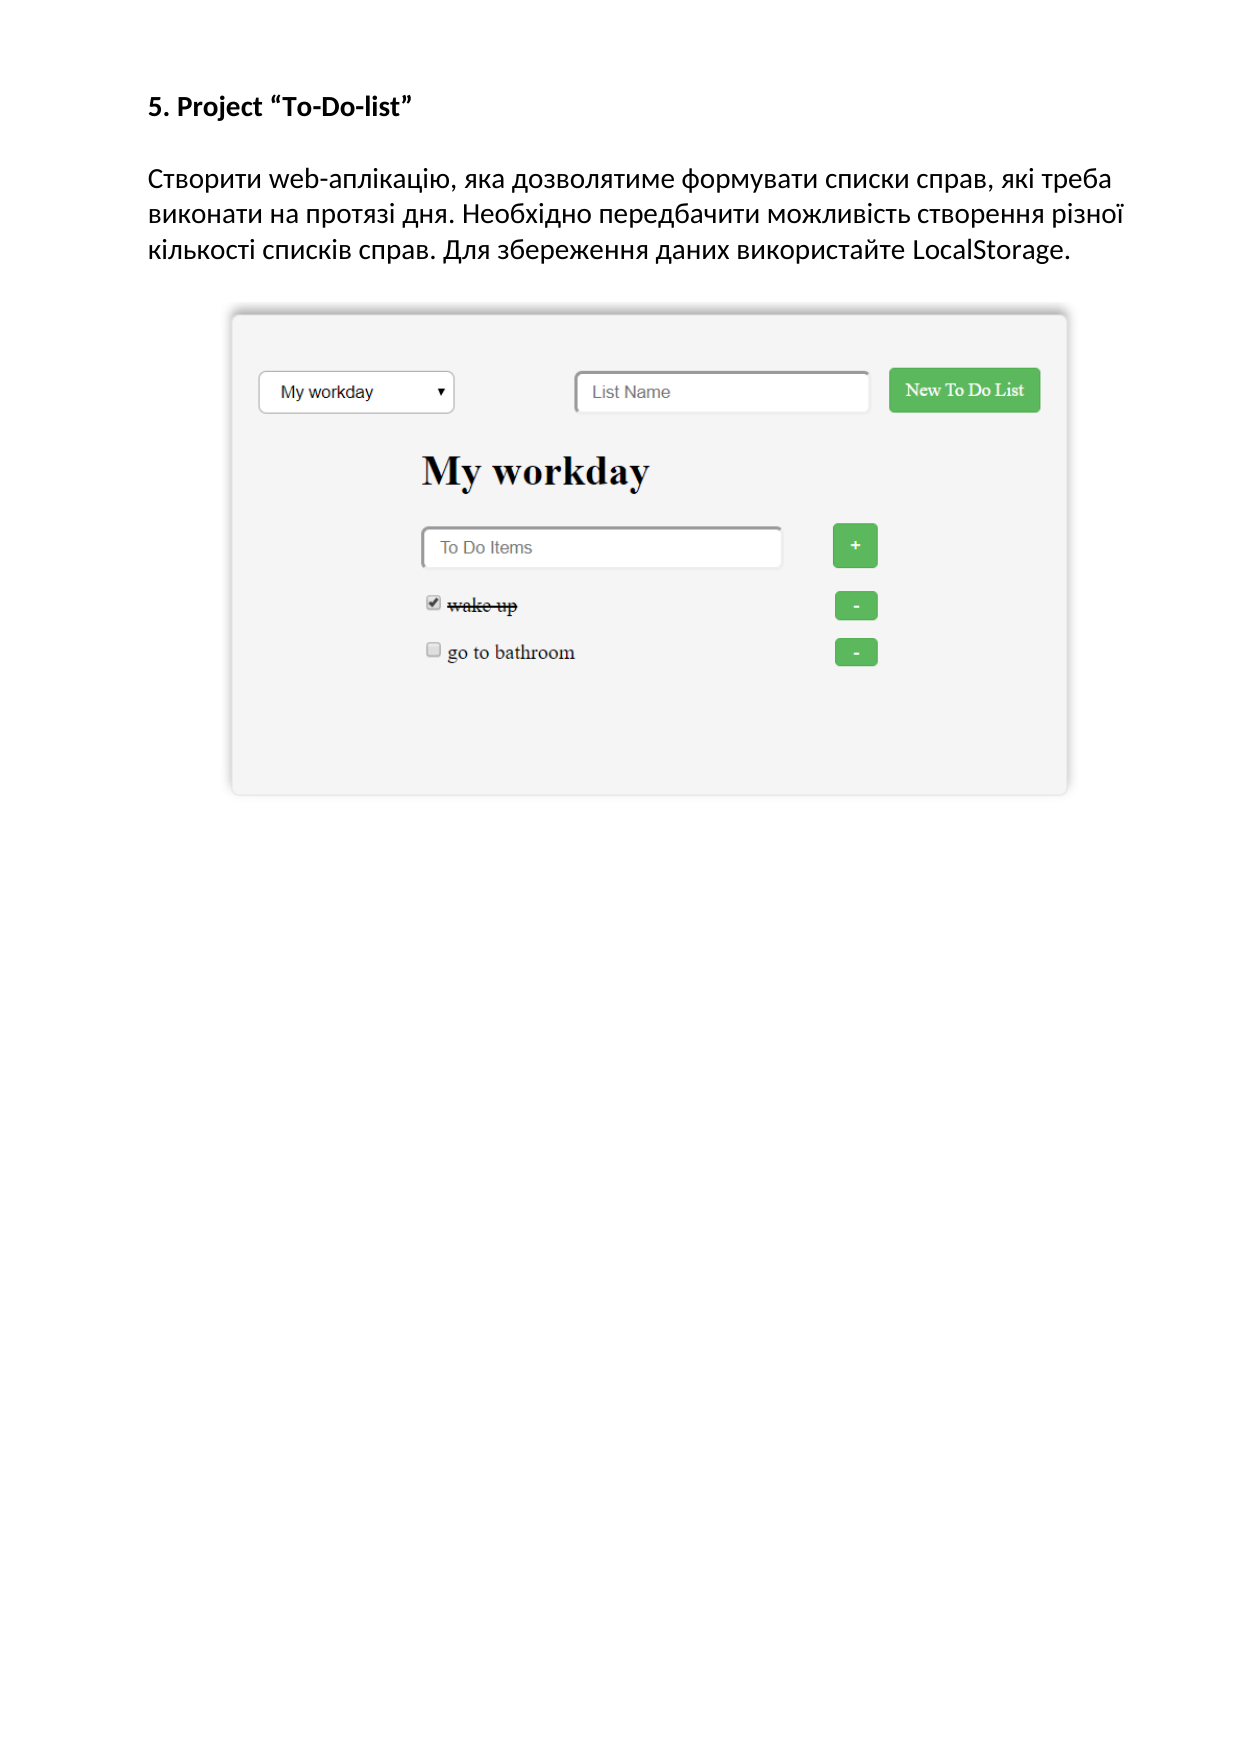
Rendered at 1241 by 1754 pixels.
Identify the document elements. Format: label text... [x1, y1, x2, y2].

text Створити web-аплікацію, яка дозволятиме формувати списки справ, які треба виконати на протязі дня. Необхідно передбачити можливість створення різної кількості списків справ. Для збереження даних використайте LocalStorage. [148, 160, 1152, 267]
text 5. Project “To-Do-list” [148, 88, 1152, 124]
picture [220, 302, 1079, 804]
